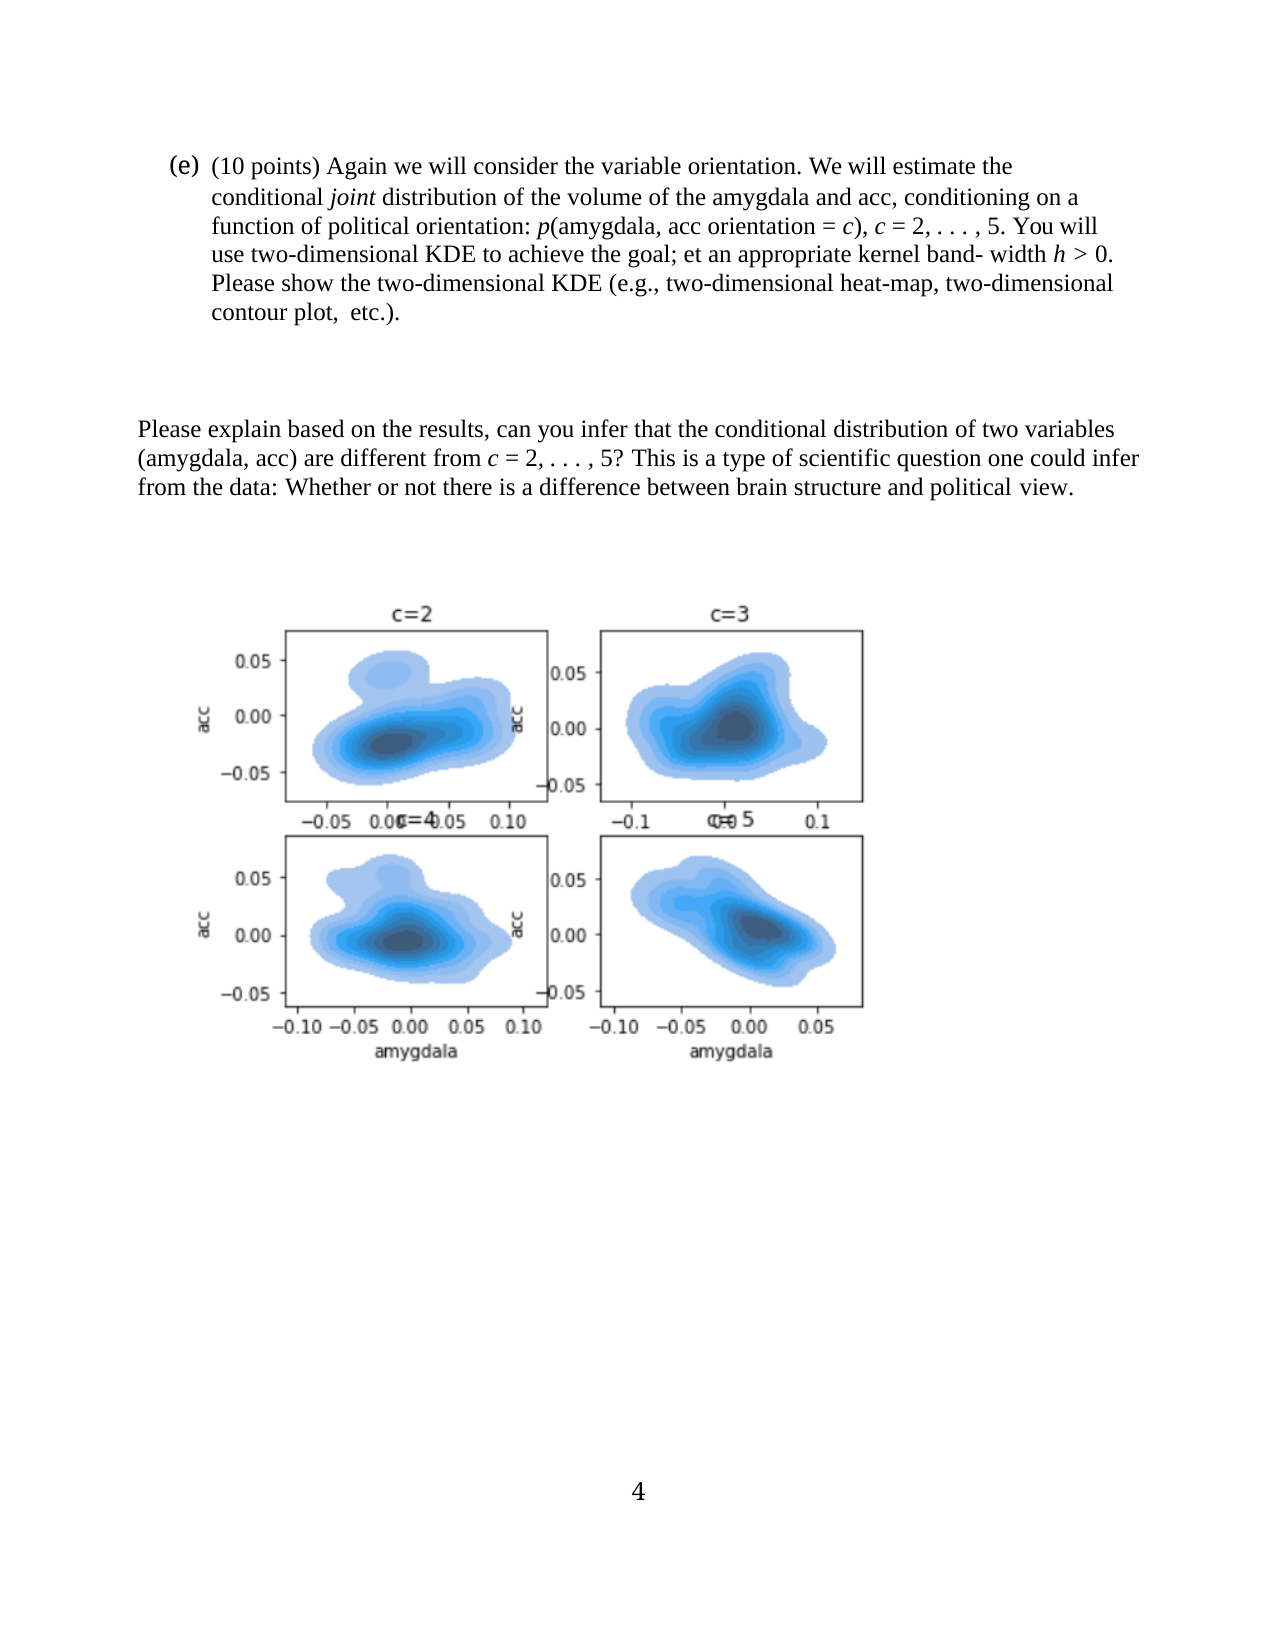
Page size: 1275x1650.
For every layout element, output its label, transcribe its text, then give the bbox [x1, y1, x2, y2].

list (10 points) Again we will consider the variable orientation. We will estimate the conditional joint distribution of the volume of the amygdala and acc, conditioning on a function of political orientation: p(amygdala, acc orientation = c), c = 2, . . . , 5. You will use two-dimensional KDE to achieve the goal; et an appropriate kernel band- width h > 0. Please show the two-dimensional KDE (e.g., two-dimensional heat-map, two-dimensional contour plot, etc.). [169, 148, 1125, 326]
text Please explain based on the results, can you infer that the conditional distribution of two variables (amygdala, acc) are different from c = 2, . . . , 5? This is a type of scientific question one could infer from the data: Whether or not there is a difference between brain structure and political view. [137, 414, 1150, 501]
picture [137, 587, 951, 1064]
